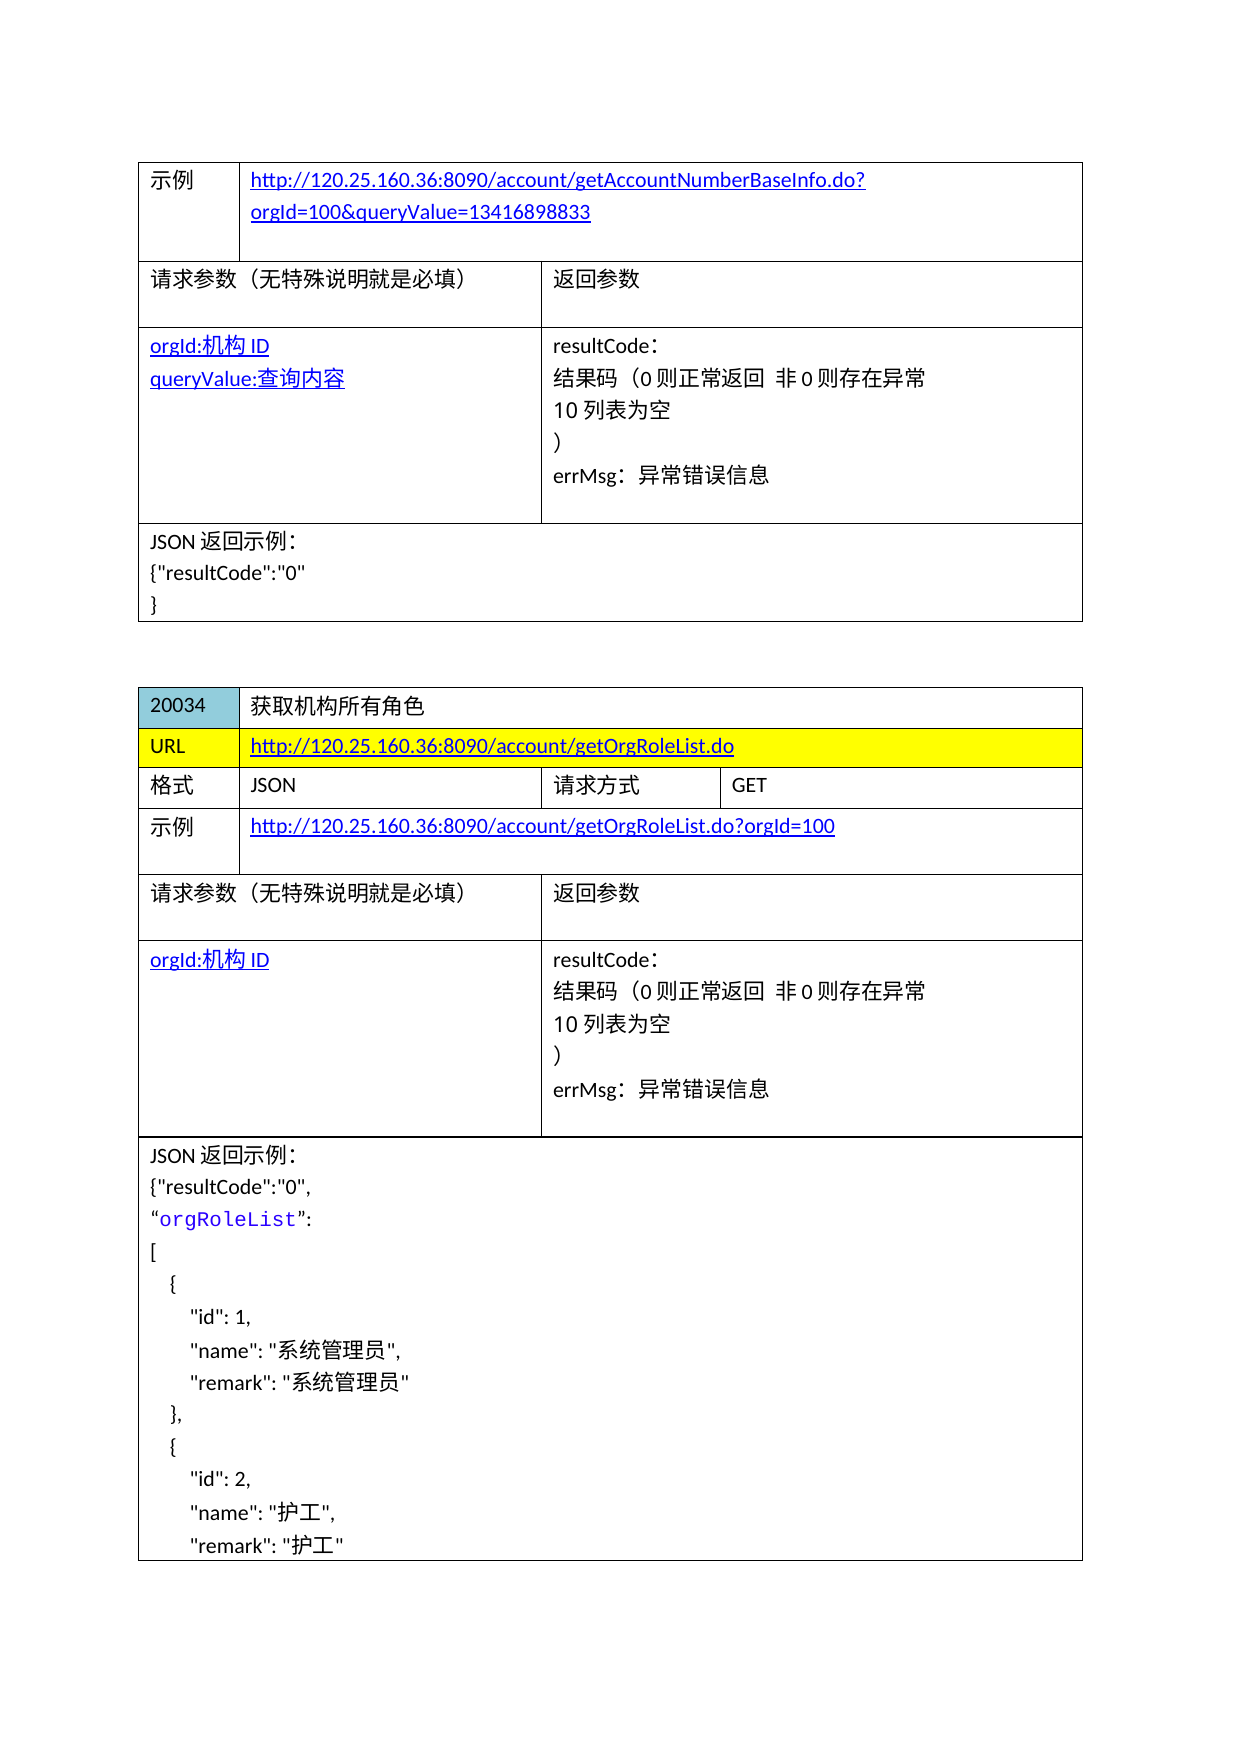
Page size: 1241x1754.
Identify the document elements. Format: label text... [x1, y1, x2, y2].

table_cell http://120.25.160.36:8090/account/getAccountNumberBaseInfo.do?orgId=100&queryValue=13416898833 [240, 163, 1082, 261]
table_cell 示例 [139, 163, 239, 261]
table_cell 请求方式 [542, 768, 720, 808]
table_cell resultCode： 结果码（0则正常返回 非0则存在异常 10 列表为空 ） errMsg：异常错误信息 [542, 328, 1082, 523]
table_cell 请求参数（无特殊说明就是必填） [139, 875, 541, 940]
table_cell http://120.25.160.36:8090/account/getOrgRoleList.do?orgId=100 [240, 809, 1082, 874]
table_cell orgId:机构ID [139, 941, 541, 1136]
table_cell JSON返回示例： {"resultCode":"0" } [139, 524, 1082, 621]
table_header 获取机构所有角色 [240, 688, 1082, 728]
table_cell 格式 [139, 768, 239, 808]
table_header 20034 [139, 688, 239, 728]
table_cell GET [721, 768, 1082, 808]
table_cell 返回参数 [542, 875, 1082, 940]
table_cell 请求参数（无特殊说明就是必填） [139, 262, 541, 327]
table_cell URL [139, 729, 239, 767]
table_cell http://120.25.160.36:8090/account/getOrgRoleList.do [240, 729, 1082, 767]
table_cell orgId:机构ID queryValue:查询内容 [139, 328, 541, 523]
table_cell JSON [240, 768, 541, 808]
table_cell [139, 1138, 1082, 1560]
table_cell 示例 [139, 809, 239, 874]
table_cell resultCode： 结果码（0则正常返回 非0则存在异常 10 列表为空 ） errMsg：异常错误信息 [542, 941, 1082, 1136]
table_cell 返回参数 [542, 262, 1082, 327]
